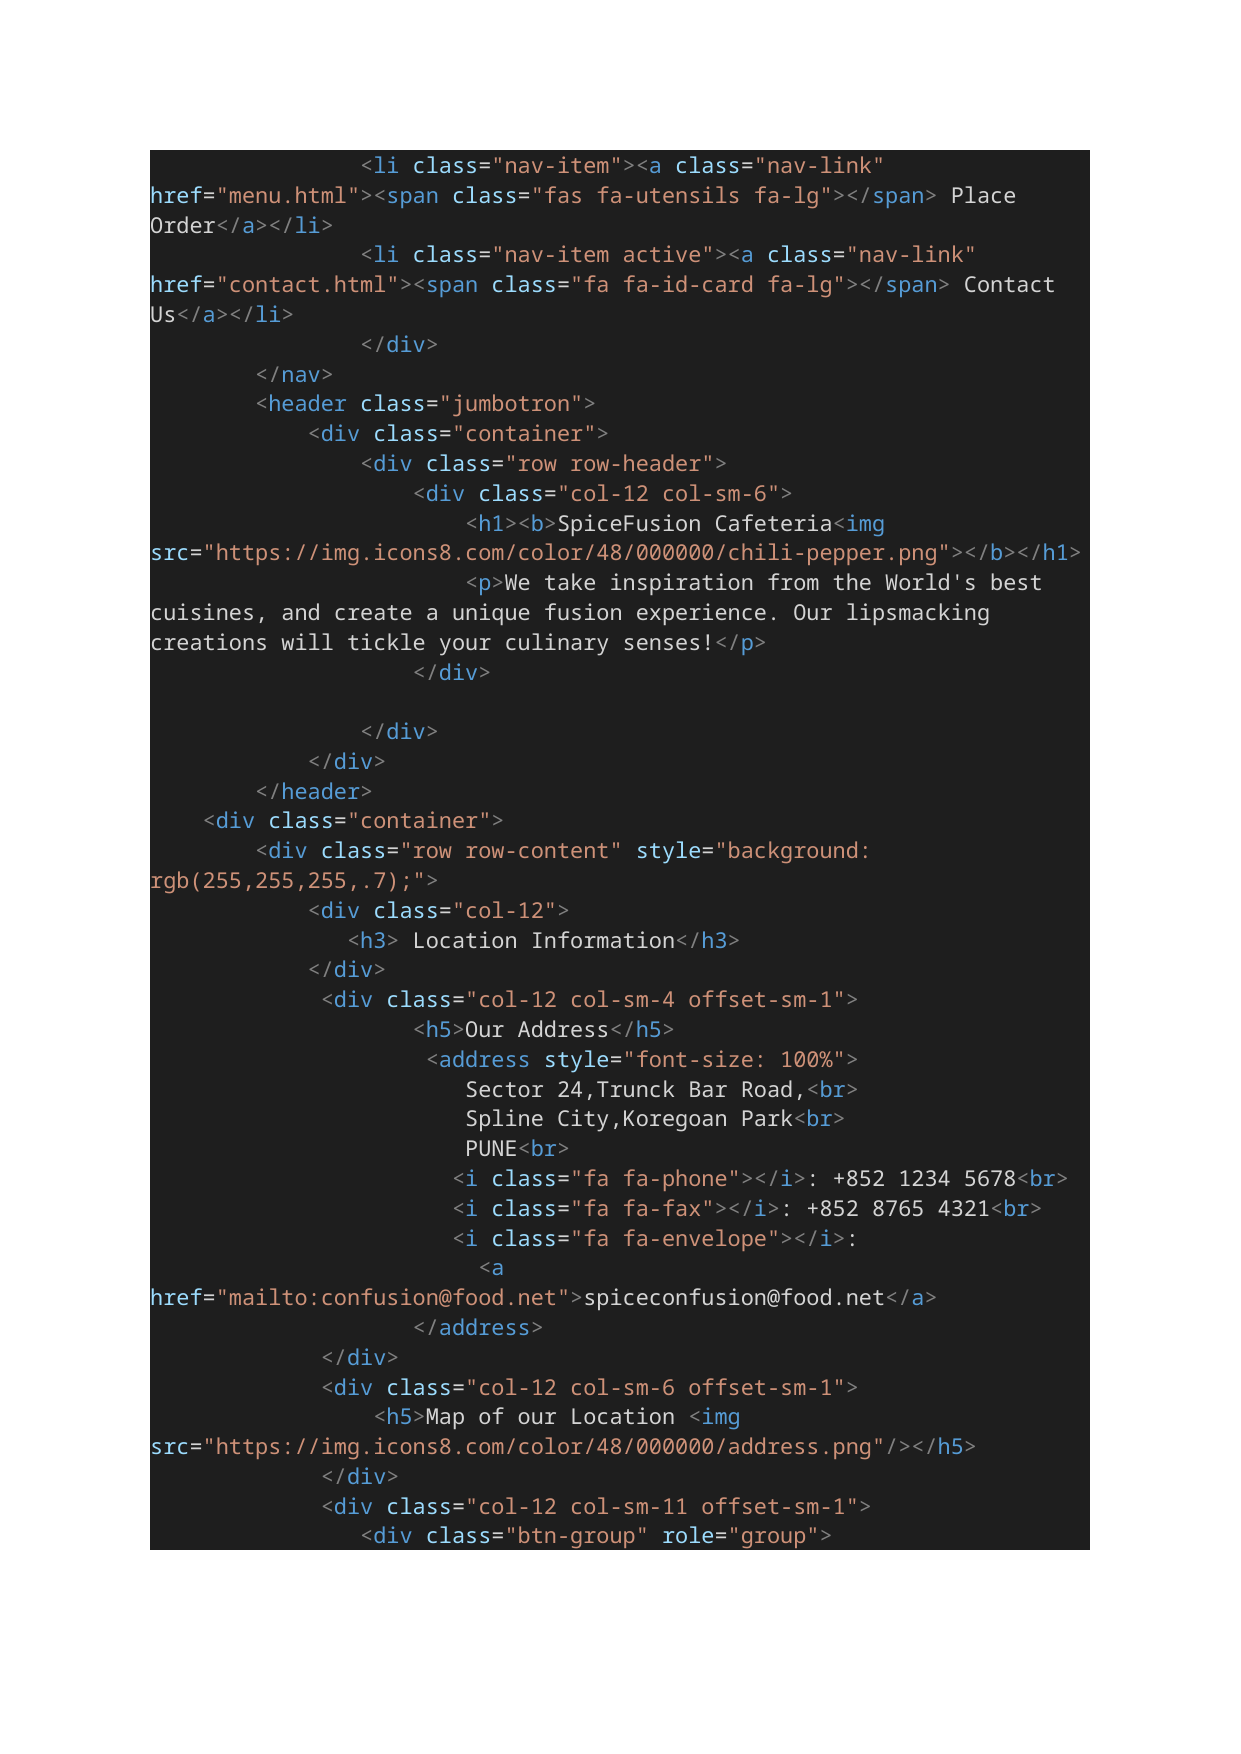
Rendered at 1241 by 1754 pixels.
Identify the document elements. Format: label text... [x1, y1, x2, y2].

text <address style="font-size: 100%"> [150, 1044, 1090, 1073]
text <div class="col-12 col-sm-6"> [150, 478, 1090, 507]
text <div class="container"> [150, 418, 1090, 448]
text <li class="nav-item"><a class="nav-link" href="menu.html"><span class="fas fa-utensils fa-lg"></span> Place Order</a></li> [150, 150, 1090, 239]
text <h1><b>SpiceFusion Cafeteria<img src="https://img.icons8.com/color/48/000000/chili-pepper.png"></b></h1> [150, 507, 1090, 567]
text </header> [150, 776, 1090, 805]
text </div> [150, 954, 1090, 984]
text <i class="fa fa-fax"></i>: +852 8765 4321<br> [150, 1193, 1090, 1222]
text </nav> [150, 358, 1090, 388]
text <div class="col-12 col-sm-11 offset-sm-1"> [150, 1491, 1090, 1520]
text Spline City,Koregoan Park<br> [150, 1103, 1090, 1133]
text Sector 24,Trunck Bar Road,<br> [150, 1073, 1090, 1103]
text </div> [150, 1342, 1090, 1371]
text <div class="btn-group" role="group"> [150, 1520, 1090, 1550]
text </div> [150, 329, 1090, 358]
text <h5>Our Address</h5> [150, 1014, 1090, 1044]
text PUNE<br> [150, 1133, 1090, 1163]
text <h3> Location Information</h3> [150, 924, 1090, 954]
text <div class="col-12"> [150, 895, 1090, 924]
text <div class="row row-header"> [150, 448, 1090, 478]
text </div> [150, 716, 1090, 746]
text </div> [150, 656, 1090, 686]
text </div> [150, 746, 1090, 776]
text <div class="container"> [150, 805, 1090, 835]
text <h5>Map of our Location <img src="https://img.icons8.com/color/48/000000/address.png"/></h5> [150, 1401, 1090, 1461]
text <li class="nav-item active"><a class="nav-link" href="contact.html"><span class="fa fa-id-card fa-lg"></span> Contact Us</a></li> [150, 239, 1090, 329]
text </address> [150, 1312, 1090, 1342]
text <i class="fa fa-phone"></i>: +852 1234 5678<br> [150, 1163, 1090, 1193]
text <header class="jumbotron"> [150, 388, 1090, 418]
text <div class="col-12 col-sm-4 offset-sm-1"> [150, 984, 1090, 1014]
text <div class="col-12 col-sm-6 offset-sm-1"> [150, 1371, 1090, 1401]
text </div> [150, 1461, 1090, 1491]
text <i class="fa fa-envelope"></i>: [150, 1222, 1090, 1252]
text <p>We take inspiration from the World's best cuisines, and create a unique fusion experience. Our lipsmacking creations will tickle your culinary senses!</p> [150, 567, 1090, 656]
text <a href="mailto:confusion@food.net">spiceconfusion@food.net</a> [150, 1252, 1090, 1312]
text <div class="row row-content" style="background: rgb(255,255,255,.7);"> [150, 835, 1090, 895]
